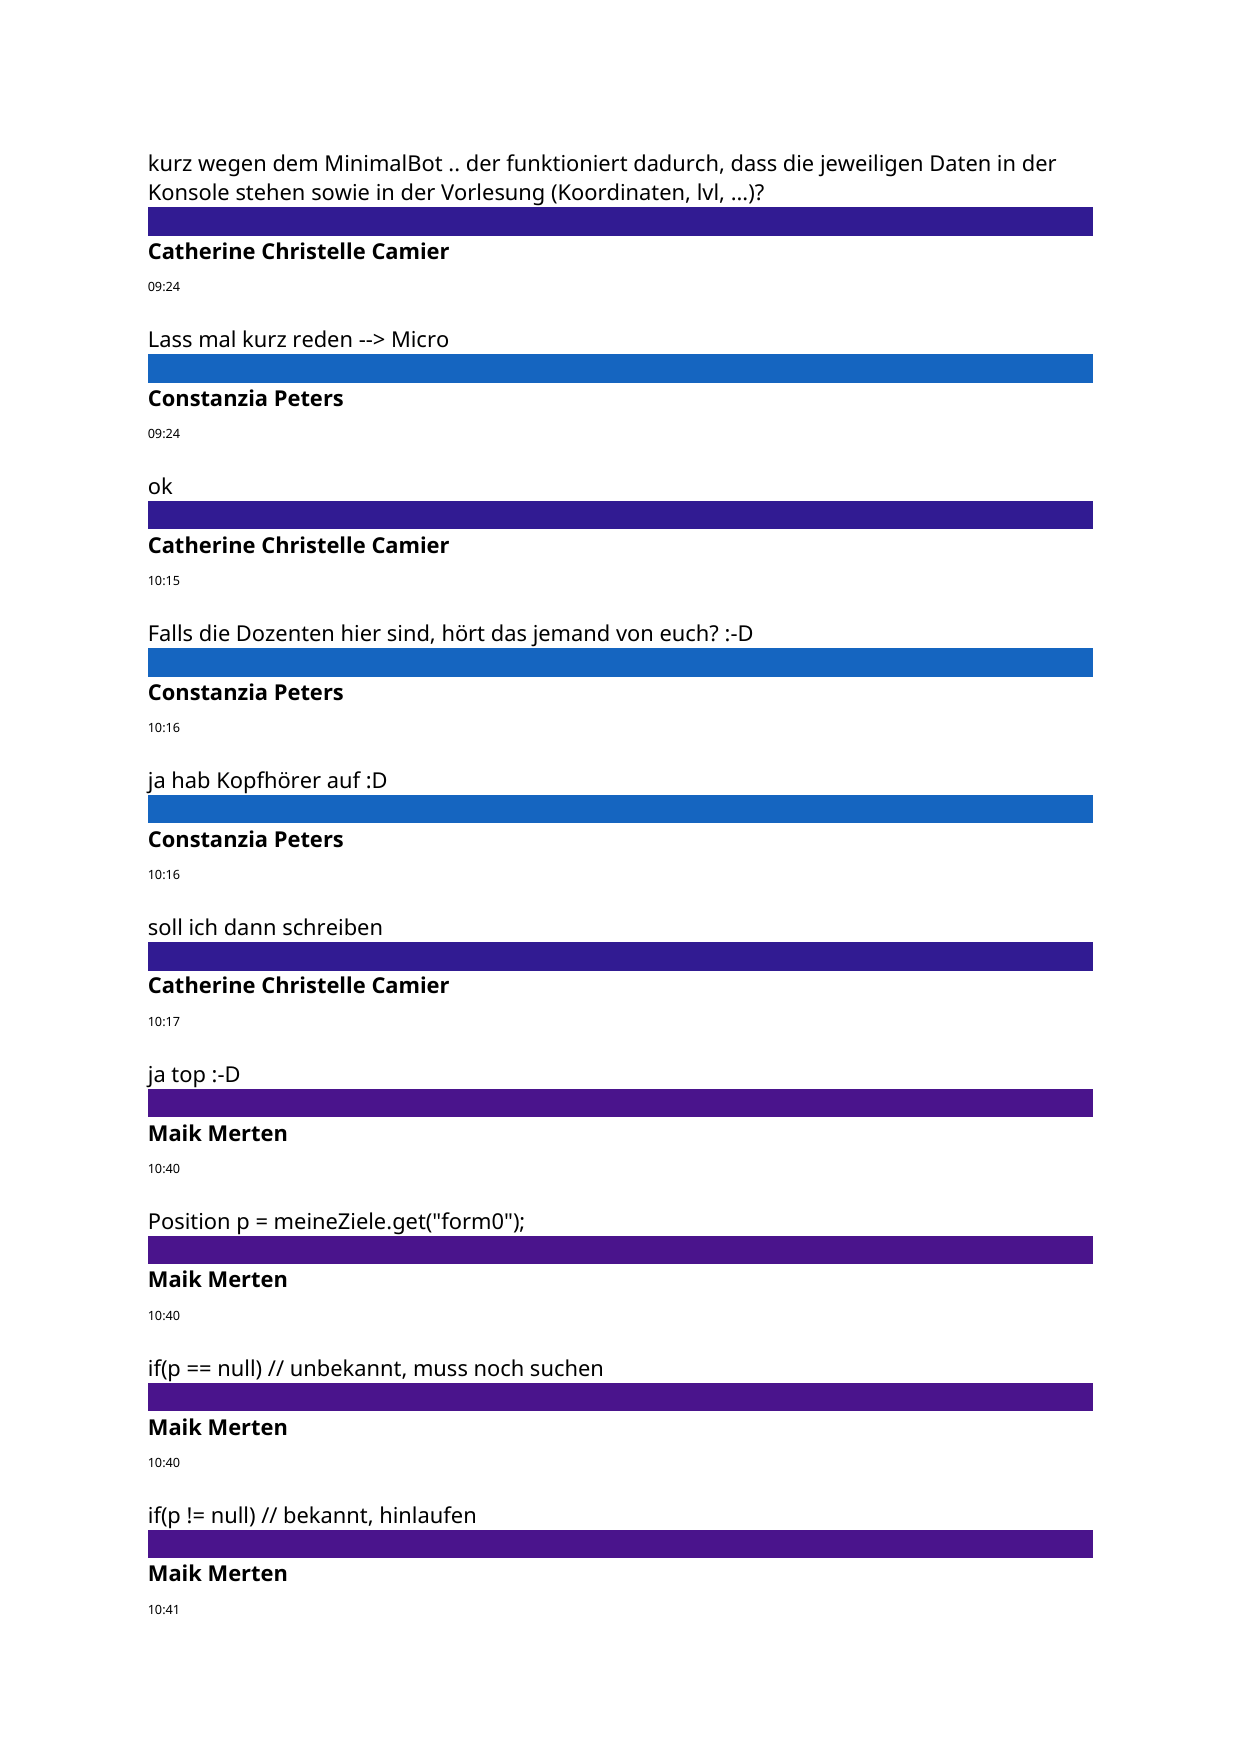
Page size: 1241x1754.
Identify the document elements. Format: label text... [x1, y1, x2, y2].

text Ca [148, 942, 1093, 971]
text Co [148, 354, 1093, 383]
text soll ich dann schreiben [148, 912, 1093, 942]
text if(p == null) // unbekannt, muss noch suchen [148, 1353, 1093, 1383]
text ja top :-D [148, 1059, 1093, 1089]
text 09:24 [148, 265, 1093, 295]
text 10:40 [148, 1147, 1093, 1177]
text 10:40 [148, 1441, 1093, 1471]
text Catherine Christelle Camier [148, 529, 1093, 559]
text Ma [148, 1383, 1093, 1411]
text Constanzia Peters [148, 823, 1093, 853]
text Ma [148, 1089, 1093, 1117]
text Maik Merten [148, 1558, 1093, 1588]
text Ma [148, 1236, 1093, 1264]
text Co [148, 795, 1093, 823]
text Ma [148, 1530, 1093, 1558]
text 09:24 [148, 412, 1093, 442]
text if(p != null) // bekannt, hinlaufen [148, 1500, 1093, 1530]
text 10:16 [148, 853, 1093, 883]
text Constanzia Peters [148, 383, 1093, 412]
text Constanzia Peters [148, 677, 1093, 706]
text Maik Merten [148, 1117, 1093, 1147]
text Ca [148, 207, 1093, 236]
text Catherine Christelle Camier [148, 236, 1093, 265]
text Ca [148, 501, 1093, 529]
text Lass mal kurz reden --> Micro [148, 324, 1093, 354]
text Falls die Dozenten hier sind, hört das jemand von euch? :-D [148, 618, 1093, 648]
text 10:41 [148, 1588, 1093, 1618]
text kurz wegen dem MinimalBot .. der funktioniert dadurch, dass die jeweiligen Daten in der Konsole stehen sowie in der Vorlesung (Koordinaten, lvl, ...)? [148, 148, 1093, 207]
text Position p = meineZiele.get("form0"); [148, 1206, 1093, 1236]
text Maik Merten [148, 1411, 1093, 1441]
text Co [148, 648, 1093, 677]
text Maik Merten [148, 1264, 1093, 1294]
text 10:40 [148, 1294, 1093, 1324]
text 10:17 [148, 1000, 1093, 1030]
text Catherine Christelle Camier [148, 971, 1093, 1000]
text 10:15 [148, 559, 1093, 589]
text 10:16 [148, 706, 1093, 736]
text ja hab Kopfhörer auf :D [148, 765, 1093, 795]
text ok [148, 471, 1093, 501]
